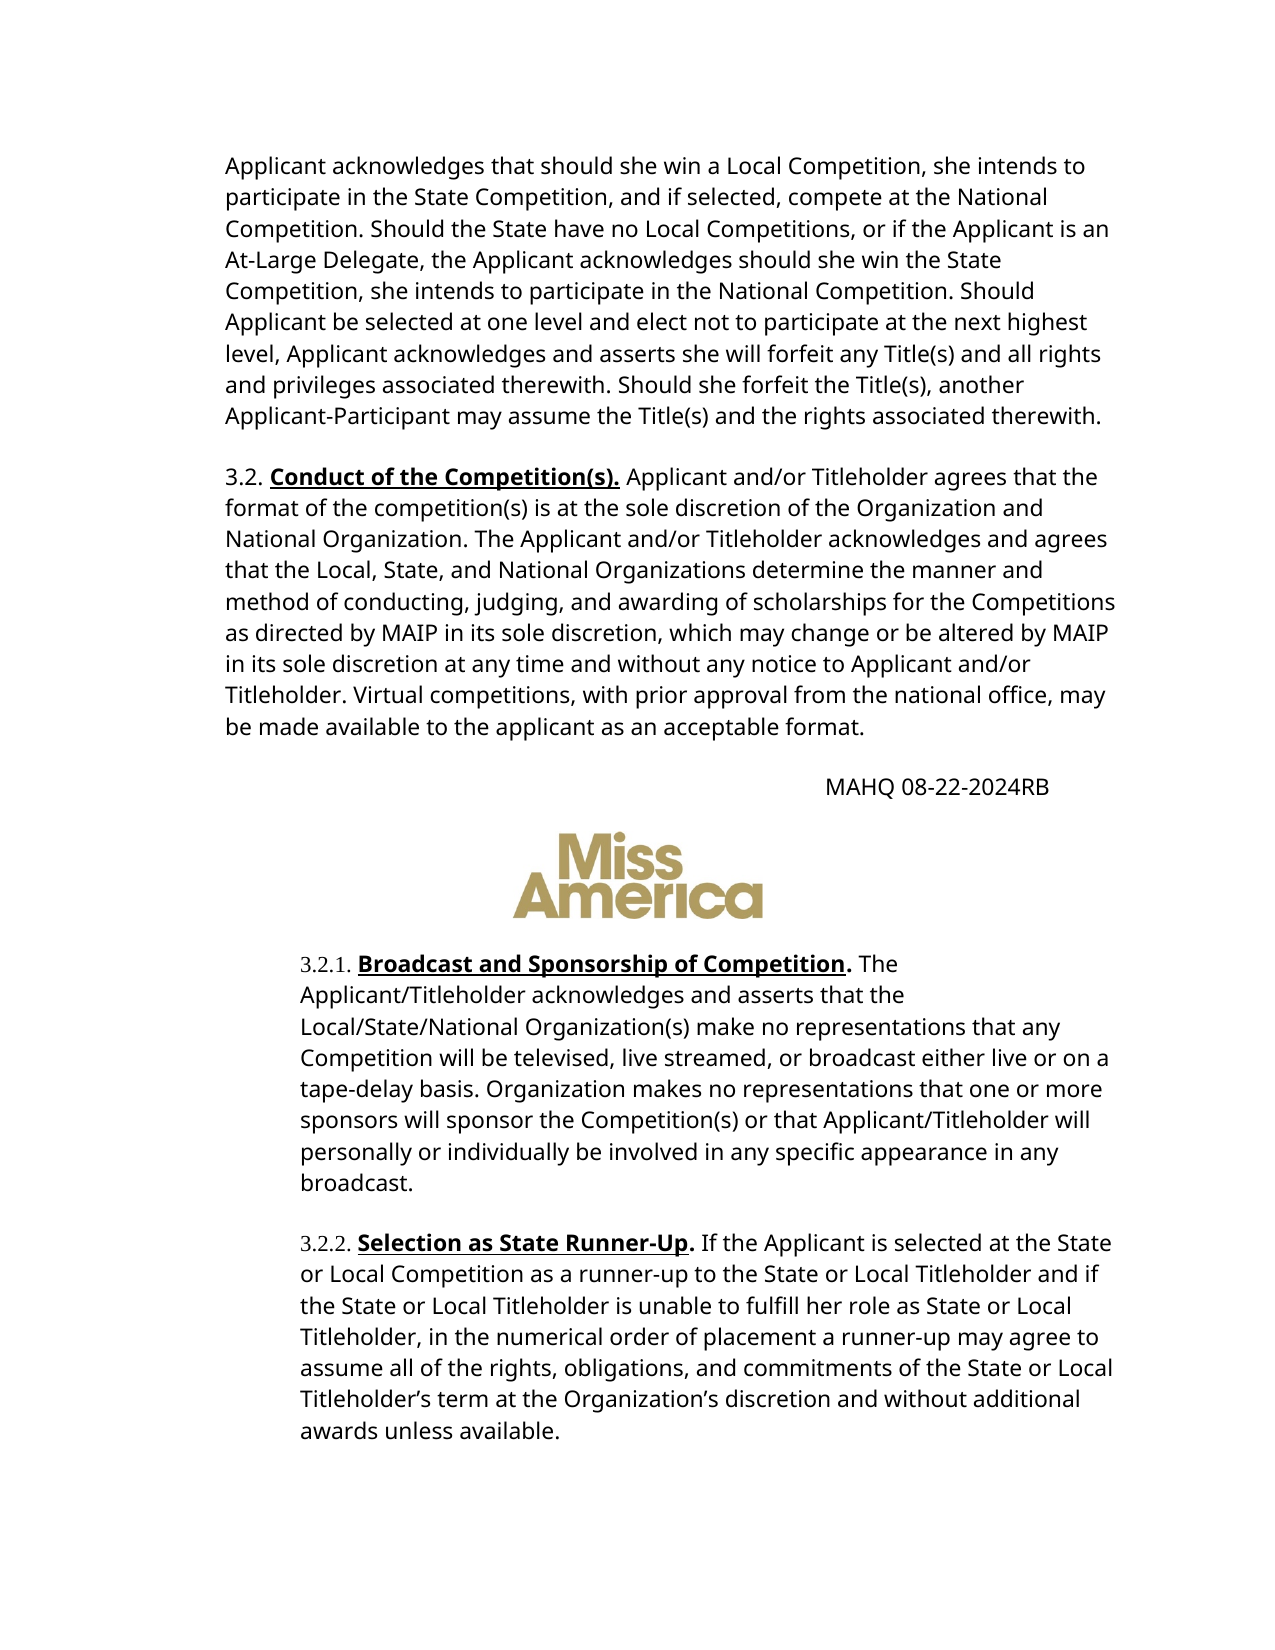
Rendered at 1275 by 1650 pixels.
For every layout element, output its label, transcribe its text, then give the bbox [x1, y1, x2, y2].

text 3.2.2. Selection as State Runner-Up. If the Applicant is selected at the State or Local Competition as a runner-up to the State or Local Titleholder and if the State or Local Titleholder is unable to fulfill her role as State or Local Titleholder, in the numerical order of placement a runner-up may agree to assume all of the rights, obligations, and commitments of the State or Local Titleholder’s term at the Organization’s discretion and without additional awards unless available. [300, 1227, 1125, 1446]
picture [512, 831, 763, 919]
text 3.2.1. Broadcast and Sponsorship of Competition. The Applicant/Titleholder acknowledges and asserts that the Local/State/National Organization(s) make no representations that any Competition will be televised, live streamed, or broadcast either live or on a tape-delay basis. Organization makes no representations that one or more sponsors will sponsor the Competition(s) or that Applicant/Titleholder will personally or individually be involved in any specific appearance in any broadcast. [300, 948, 1125, 1198]
text MAHQ 08-22-2024RB [225, 771, 1125, 802]
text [225, 150, 1125, 431]
text 3.2. Conduct of the Competition(s). Applicant and/or Titleholder agrees that the format of the competition(s) is at the sole discretion of the Organization and National Organization. The Applicant and/or Titleholder acknowledges and agrees that the Local, State, and National Organizations determine the manner and method of conducting, judging, and awarding of scholarships for the Competitions as directed by MAIP in its sole discretion, which may change or be altered by MAIP in its sole discretion at any time and without any notice to Applicant and/or Titleholder. Virtual competitions, with prior approval from the national office, may be made available to the applicant as an acceptable format. [225, 460, 1125, 742]
